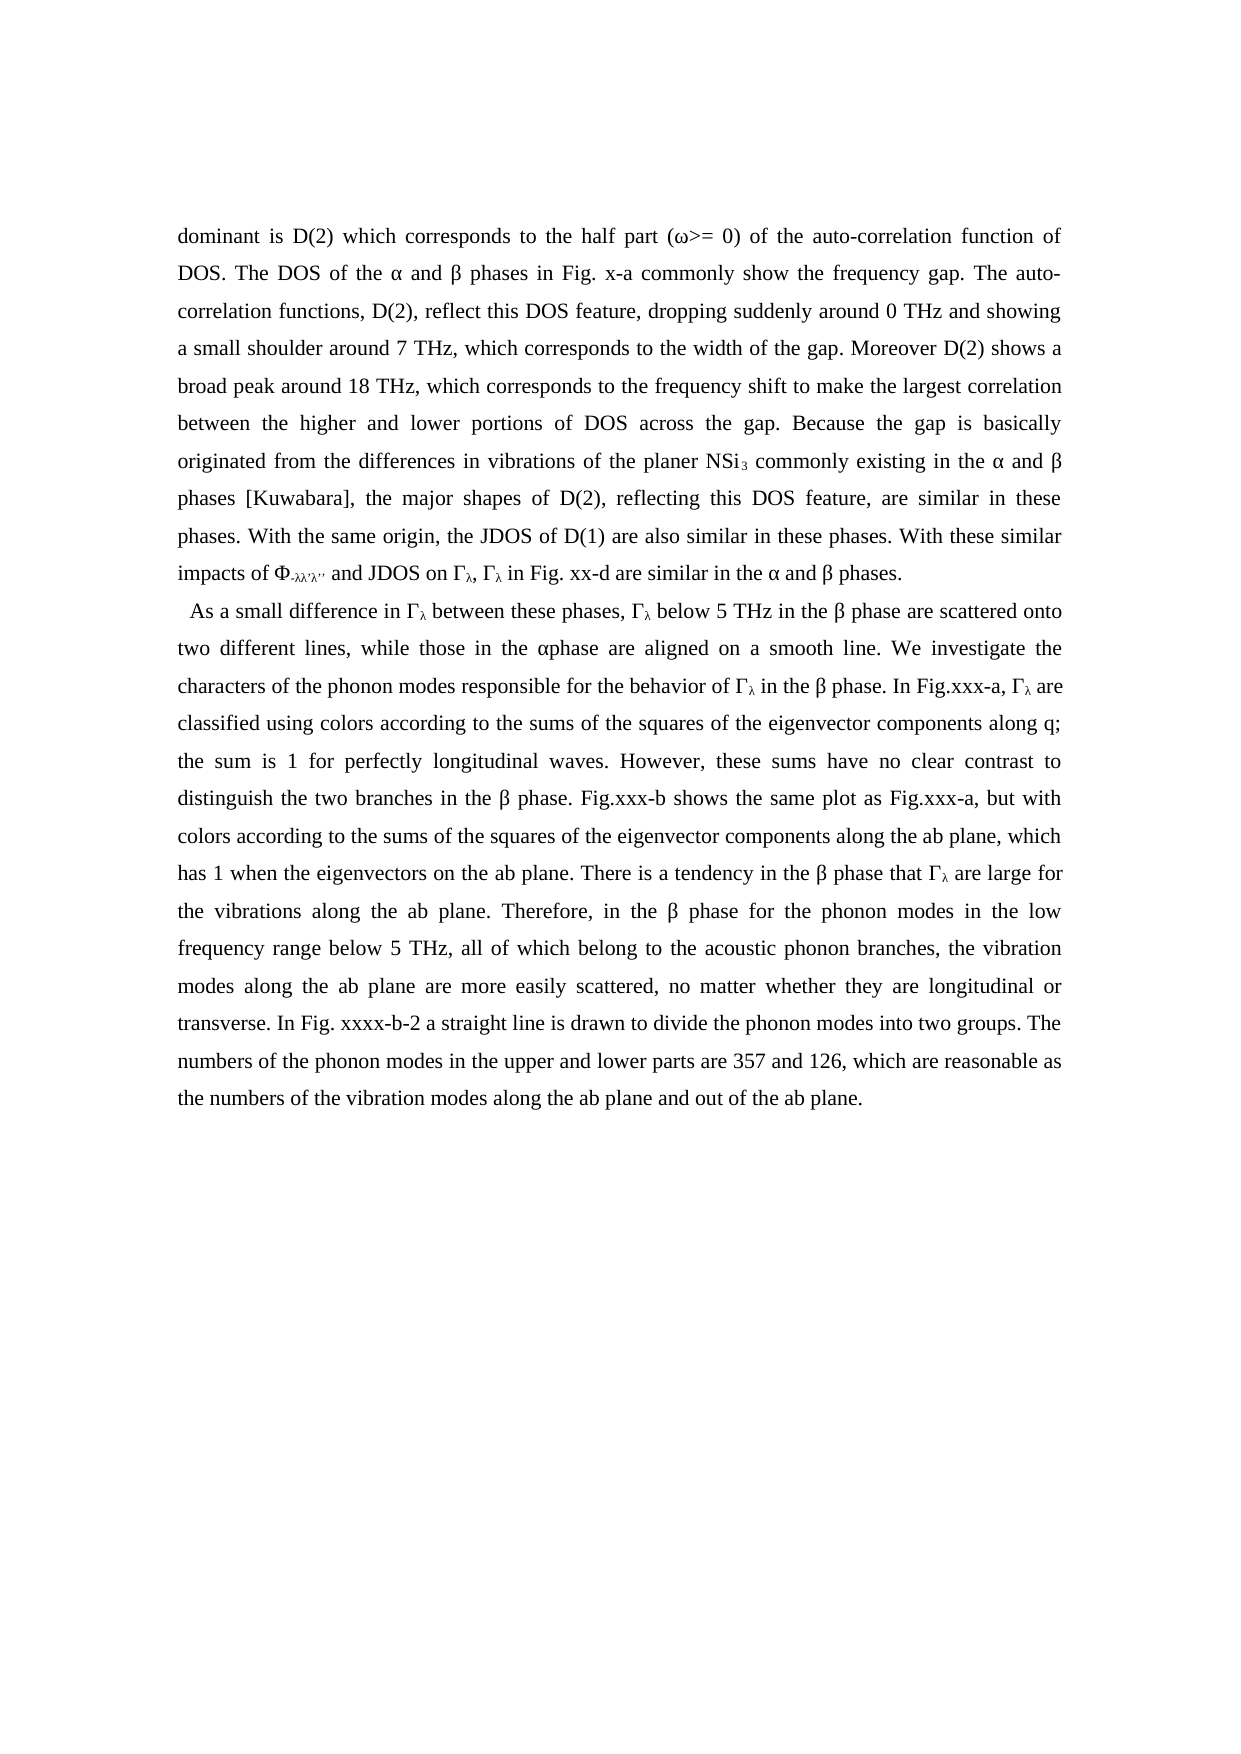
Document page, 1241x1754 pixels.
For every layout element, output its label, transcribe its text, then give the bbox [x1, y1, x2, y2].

text As a small difference in Γλ between these phases, Γλ below 5 THz in the β phase are scattered onto two different lines, while those in the αphase are aligned on a smooth line. We investigate the characters of the phonon modes responsible for the behavior of Γλ in the β phase. In Fig.xxx-a, Γλ are classified using colors according to the sums of the squares of the eigenvector components along q; the sum is 1 for perfectly longitudinal waves. However, these sums have no clear contrast to distinguish the two branches in the β phase. Fig.xxx-b shows the same plot as Fig.xxx-a, but with colors according to the sums of the squares of the eigenvector components along the ab plane, which has 1 when the eigenvectors on the ab plane. There is a tendency in the β phase that Γλ are large for the vibrations along the ab plane. Therefore, in the β phase for the phonon modes in the low frequency range below 5 THz, all of which belong to the acoustic phonon branches, the vibration modes along the ab plane are more easily scattered, no matter whether they are longitudinal or transverse. In Fig. xxxx-b-2 a straight line is drawn to divide the phonon modes into two groups. The numbers of the phonon modes in the upper and lower parts are 357 and 126, which are reasonable as the numbers of the vibration modes along the ab plane and out of the ab plane. [177, 592, 1063, 1117]
